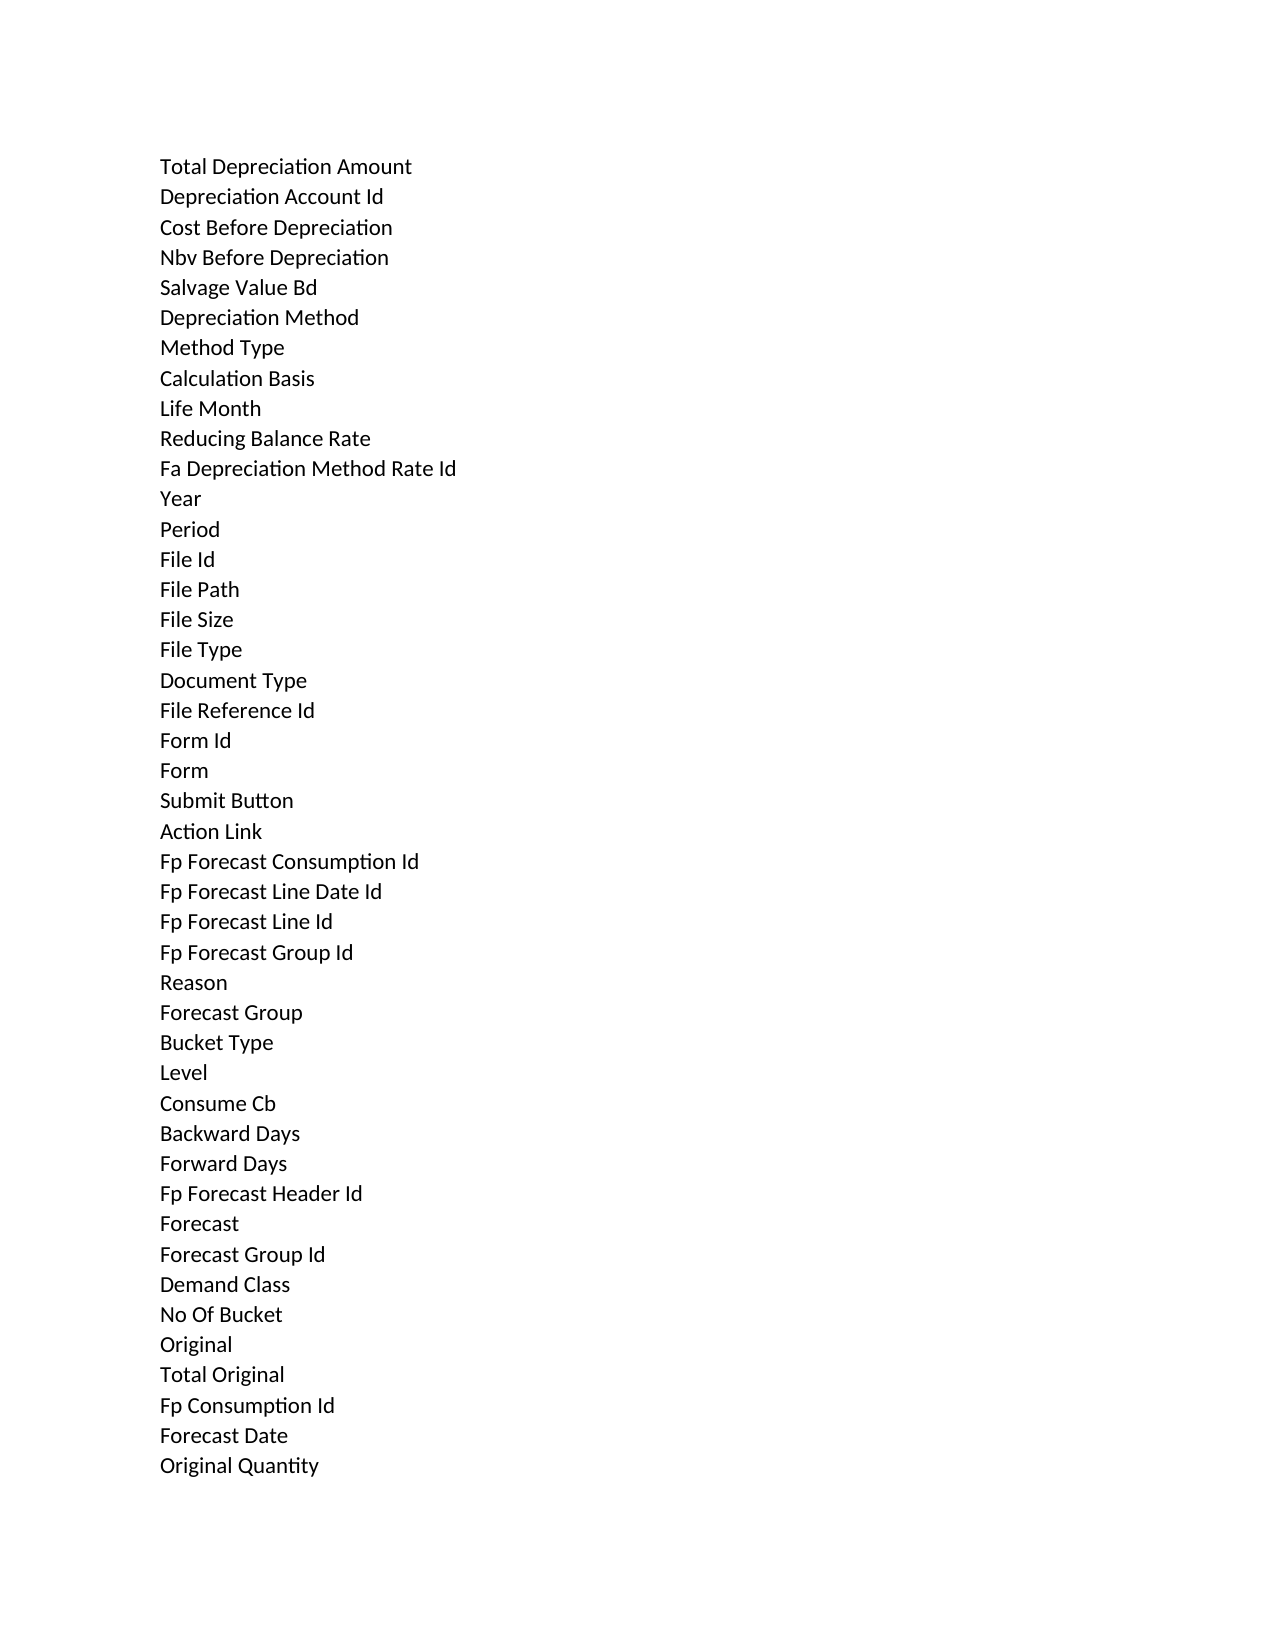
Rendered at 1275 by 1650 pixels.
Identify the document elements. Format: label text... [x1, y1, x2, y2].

table_cell File Type [149, 633, 1127, 663]
table_cell Consume Cb [149, 1086, 1127, 1117]
table_cell Fp Forecast Line Date Id [149, 875, 1127, 905]
table_cell Total Original [149, 1358, 1127, 1388]
table_cell Fp Forecast Group Id [149, 935, 1127, 966]
table_cell Forecast Date [149, 1419, 1127, 1449]
table_cell Form Id [149, 724, 1127, 754]
table_cell Cost Before Depreciation [149, 210, 1127, 241]
table_cell Original [149, 1328, 1127, 1358]
table_cell Bucket Type [149, 1026, 1127, 1056]
table_cell Forecast Group [149, 996, 1127, 1026]
table_cell Total Depreciation Amount [149, 150, 1127, 180]
table_cell No Of Bucket [149, 1298, 1127, 1328]
table_cell Backward Days [149, 1117, 1127, 1147]
table_cell Period [149, 513, 1127, 543]
table_cell Depreciation Method [149, 301, 1127, 331]
table_cell Reason [149, 966, 1127, 996]
table_cell Salvage Value Bd [149, 271, 1127, 301]
table_cell Method Type [149, 331, 1127, 361]
table_cell Reducing Balance Rate [149, 422, 1127, 452]
table_cell File Path [149, 573, 1127, 603]
table_cell Fa Depreciation Method Rate Id [149, 452, 1127, 482]
table_cell Life Month [149, 392, 1127, 422]
table_cell Original Quantity [149, 1449, 1127, 1479]
table_cell Forward Days [149, 1147, 1127, 1177]
table_cell Calculation Basis [149, 361, 1127, 392]
table_cell Depreciation Account Id [149, 180, 1127, 210]
table_cell Fp Forecast Consumption Id [149, 845, 1127, 875]
table_cell Form [149, 754, 1127, 784]
table_cell Forecast Group Id [149, 1238, 1127, 1268]
table_cell Fp Forecast Header Id [149, 1177, 1127, 1207]
table_cell Nbv Before Depreciation [149, 241, 1127, 271]
table_cell Year [149, 482, 1127, 512]
table_cell Forecast [149, 1207, 1127, 1237]
table_cell Demand Class [149, 1268, 1127, 1298]
table_cell Submit Button [149, 784, 1127, 814]
table_cell Document Type [149, 664, 1127, 694]
table_cell Fp Forecast Line Id [149, 905, 1127, 935]
table_cell File Id [149, 543, 1127, 573]
table_cell File Reference Id [149, 694, 1127, 724]
table_cell File Size [149, 603, 1127, 633]
table_cell Action Link [149, 815, 1127, 845]
table_cell Fp Consumption Id [149, 1389, 1127, 1419]
table_cell Level [149, 1056, 1127, 1086]
